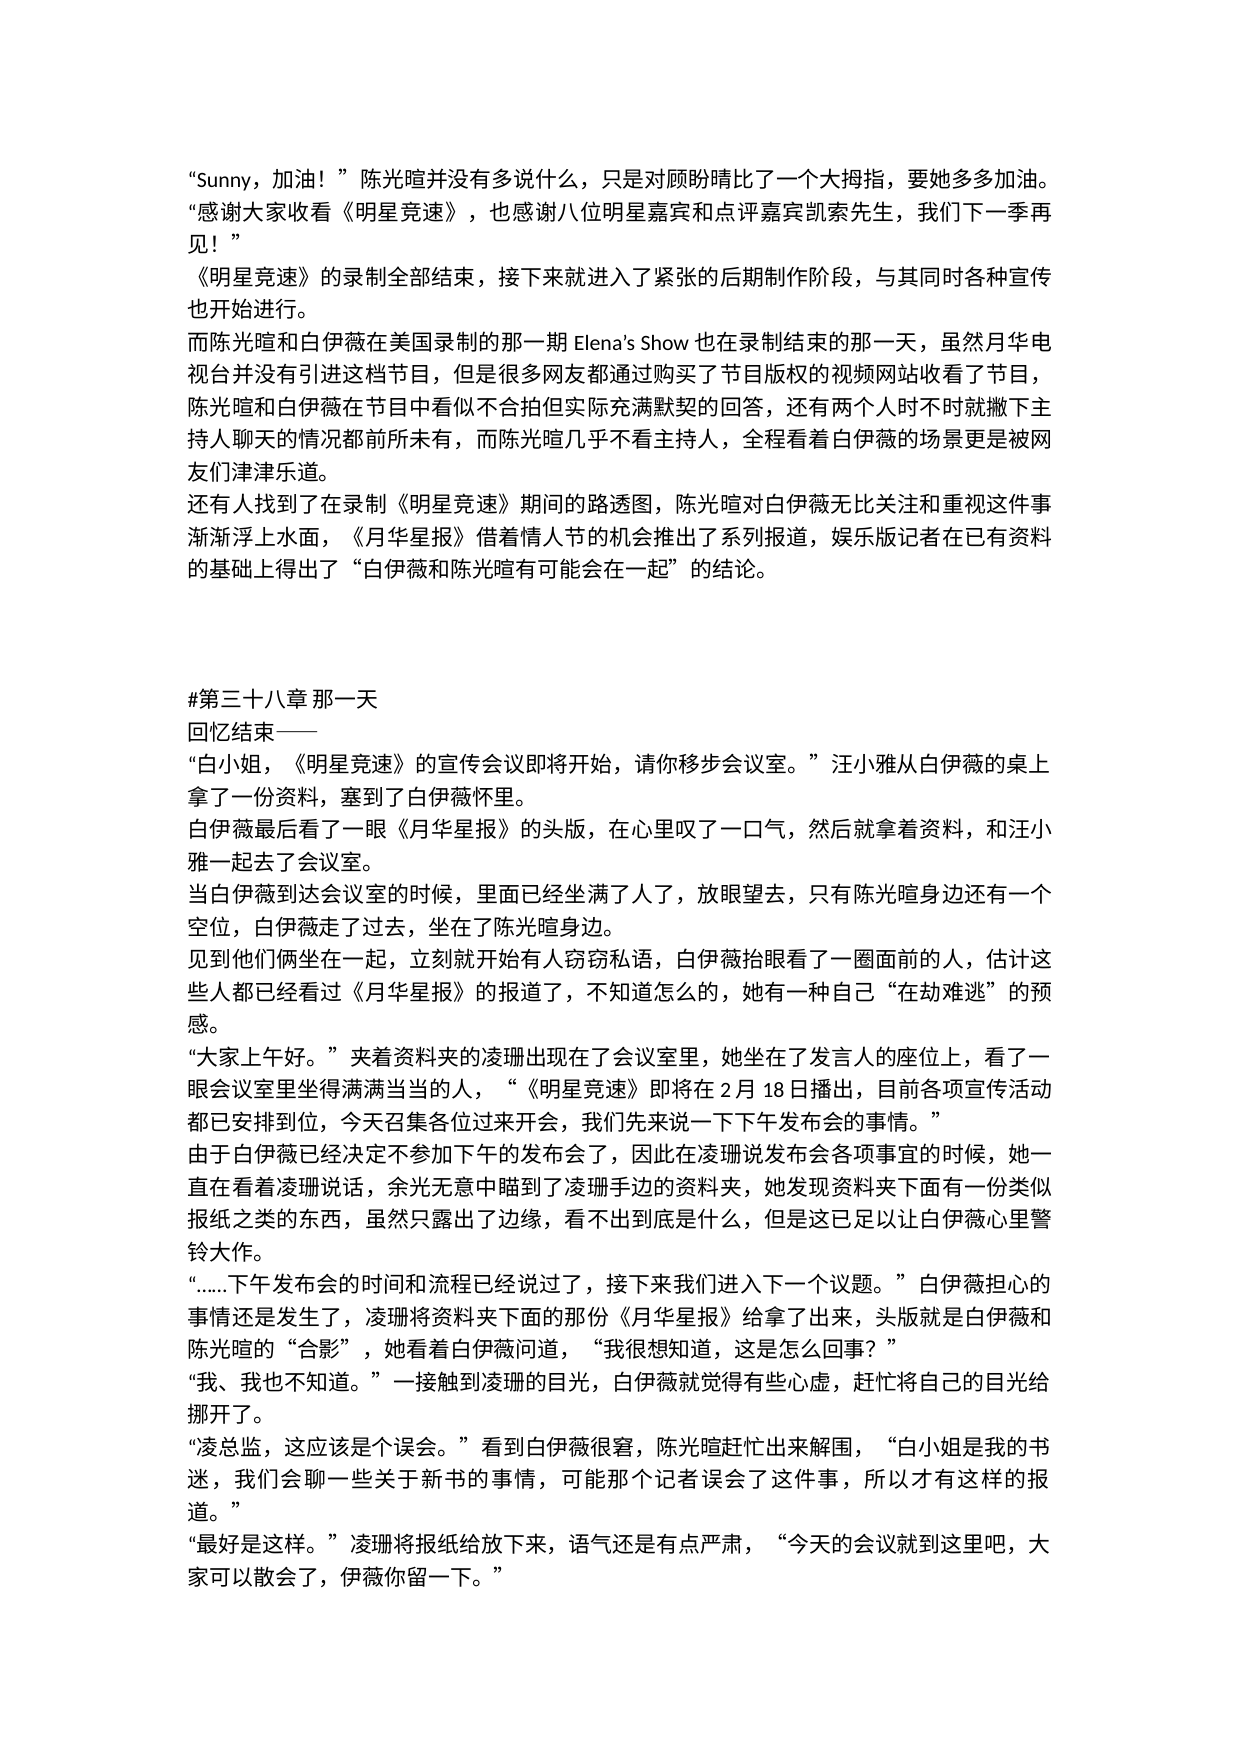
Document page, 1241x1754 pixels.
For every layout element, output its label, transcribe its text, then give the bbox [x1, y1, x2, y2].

text “大家上午好。”夹着资料夹的凌珊出现在了会议室里，她坐在了发言人的座位上，看了一眼会议室里坐得满满当当的人，“《明星竞速》即将在2月18日播出，目前各项宣传活动都已安排到位，今天召集各位过来开会，我们先来说一下下午发布会的事情。” [187, 1039, 1053, 1137]
text “最好是这样。”凌珊将报纸给放下来，语气还是有点严肃，“今天的会议就到这里吧，大家可以散会了，伊薇你留一下。” [187, 1527, 1053, 1592]
text “凌总监，这应该是个误会。”看到白伊薇很窘，陈光暄赶忙出来解围，“白小姐是我的书迷，我们会聊一些关于新书的事情，可能那个记者误会了这件事，所以才有这样的报道。” [187, 1429, 1053, 1527]
text 回忆结束—— [187, 714, 1053, 747]
text 由于白伊薇已经决定不参加下午的发布会了，因此在凌珊说发布会各项事宜的时候，她一直在看着凌珊说话，余光无意中瞄到了凌珊手边的资料夹，她发现资料夹下面有一份类似报纸之类的东西，虽然只露出了边缘，看不出到底是什么，但是这已足以让白伊薇心里警铃大作。 [187, 1137, 1053, 1267]
text 而陈光暄和白伊薇在美国录制的那一期Elena’s Show也在录制结束的那一天，虽然月华电视台并没有引进这档节目，但是很多网友都通过购买了节目版权的视频网站收看了节目，陈光暄和白伊薇在节目中看似不合拍但实际充满默契的回答，还有两个人时不时就撇下主持人聊天的情况都前所未有，而陈光暄几乎不看主持人，全程看着白伊薇的场景更是被网友们津津乐道。 [187, 324, 1053, 487]
text “……下午发布会的时间和流程已经说过了，接下来我们进入下一个议题。”白伊薇担心的事情还是发生了，凌珊将资料夹下面的那份《月华星报》给拿了出来，头版就是白伊薇和陈光暄的“合影”，她看着白伊薇问道，“我很想知道，这是怎么回事？” [187, 1267, 1053, 1364]
text 《明星竞速》的录制全部结束，接下来就进入了紧张的后期制作阶段，与其同时各种宣传也开始进行。 [187, 259, 1053, 324]
text “白小姐，《明星竞速》的宣传会议即将开始，请你移步会议室。”汪小雅从白伊薇的桌上拿了一份资料，塞到了白伊薇怀里。 [187, 747, 1053, 812]
text “Sunny，加油！”陈光暄并没有多说什么，只是对顾盼晴比了一个大拇指，要她多多加油。 [187, 162, 1053, 194]
text “感谢大家收看《明星竞速》，也感谢八位明星嘉宾和点评嘉宾凯索先生，我们下一季再见！” [187, 194, 1053, 259]
text 当白伊薇到达会议室的时候，里面已经坐满了人了，放眼望去，只有陈光暄身边还有一个空位，白伊薇走了过去，坐在了陈光暄身边。 [187, 877, 1053, 942]
text 白伊薇最后看了一眼《月华星报》的头版，在心里叹了一口气，然后就拿着资料，和汪小雅一起去了会议室。 [187, 812, 1053, 877]
text #第三十八章 那一天 [187, 682, 1053, 714]
text “我、我也不知道。”一接触到凌珊的目光，白伊薇就觉得有些心虚，赶忙将自己的目光给挪开了。 [187, 1364, 1053, 1429]
text 还有人找到了在录制《明星竞速》期间的路透图，陈光暄对白伊薇无比关注和重视这件事渐渐浮上水面，《月华星报》借着情人节的机会推出了系列报道，娱乐版记者在已有资料的基础上得出了“白伊薇和陈光暄有可能会在一起”的结论。 [187, 487, 1053, 584]
text 见到他们俩坐在一起，立刻就开始有人窃窃私语，白伊薇抬眼看了一圈面前的人，估计这些人都已经看过《月华星报》的报道了，不知道怎么的，她有一种自己“在劫难逃”的预感。 [187, 942, 1053, 1039]
